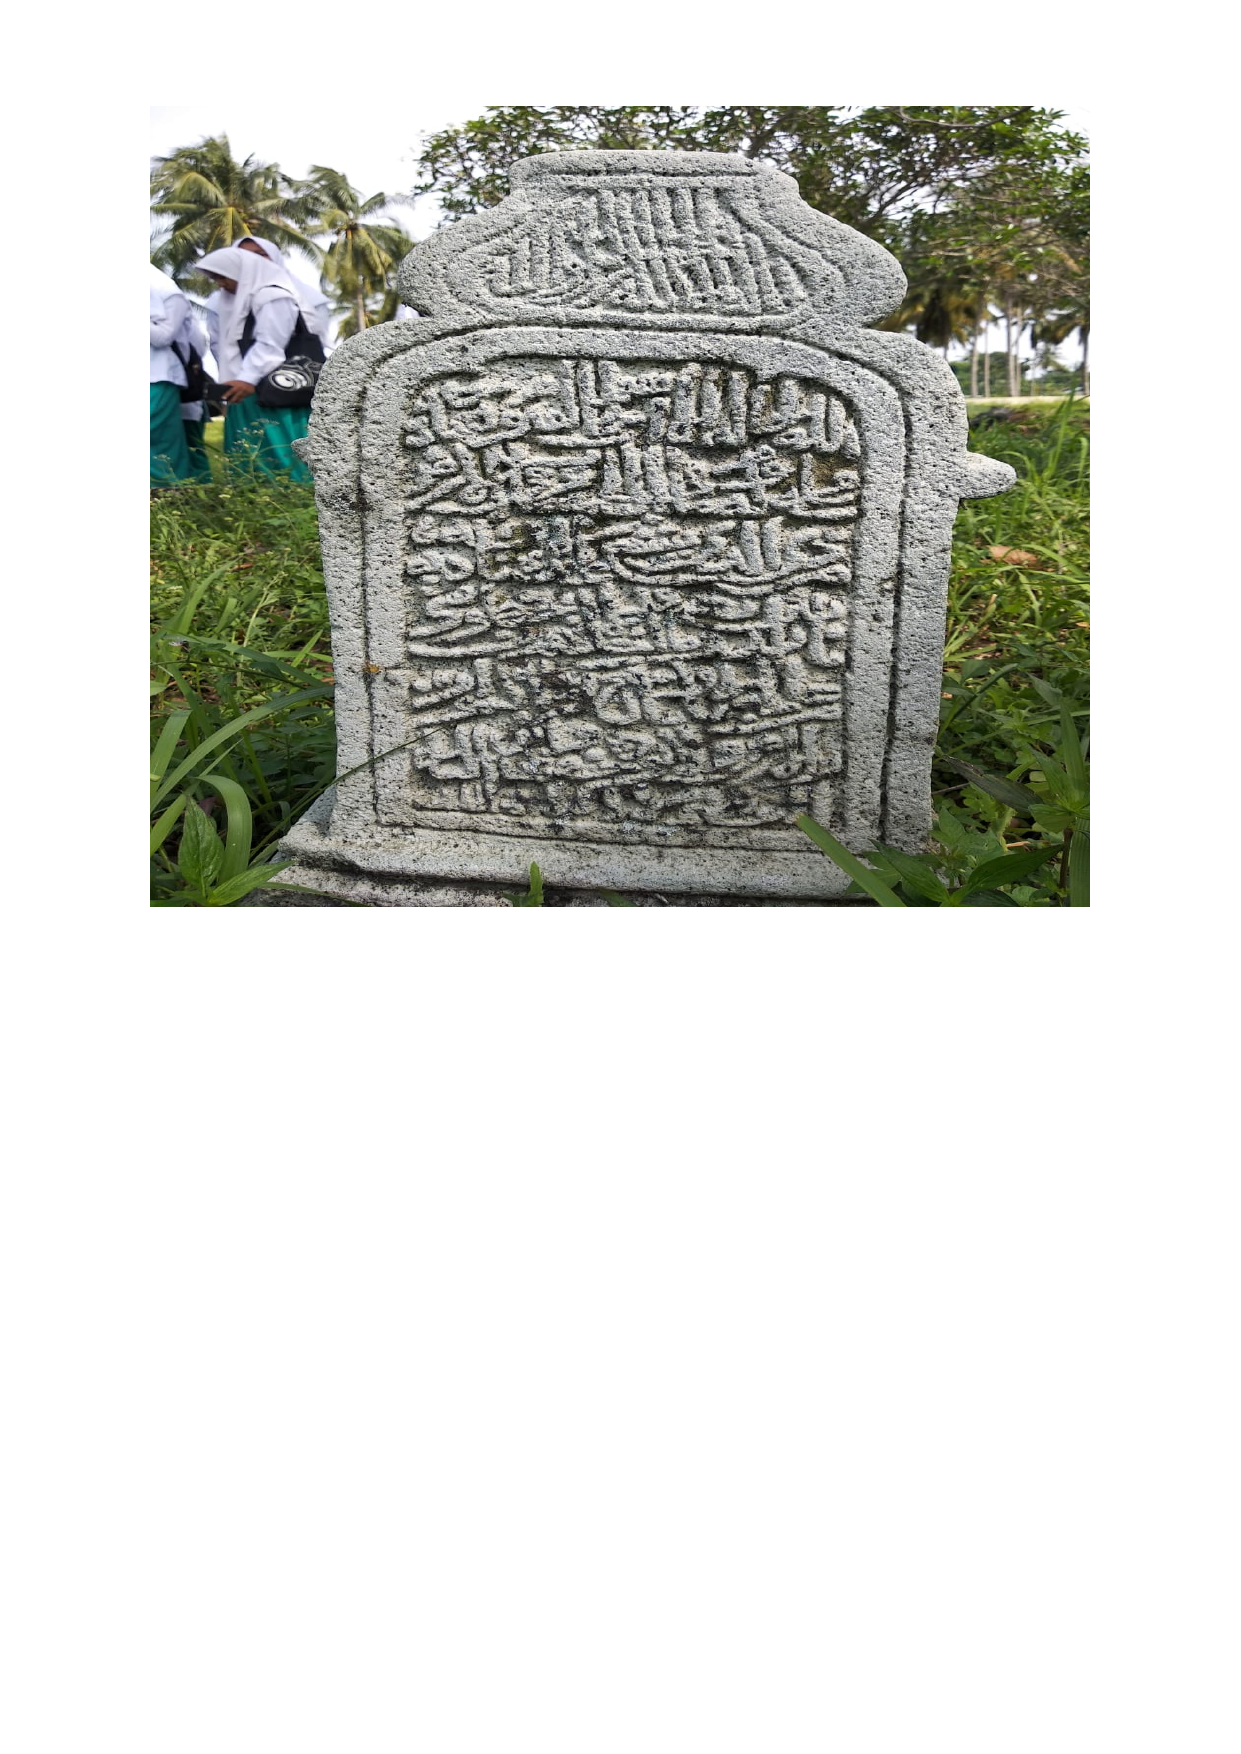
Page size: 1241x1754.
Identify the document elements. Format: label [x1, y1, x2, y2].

picture [150, 106, 1090, 907]
